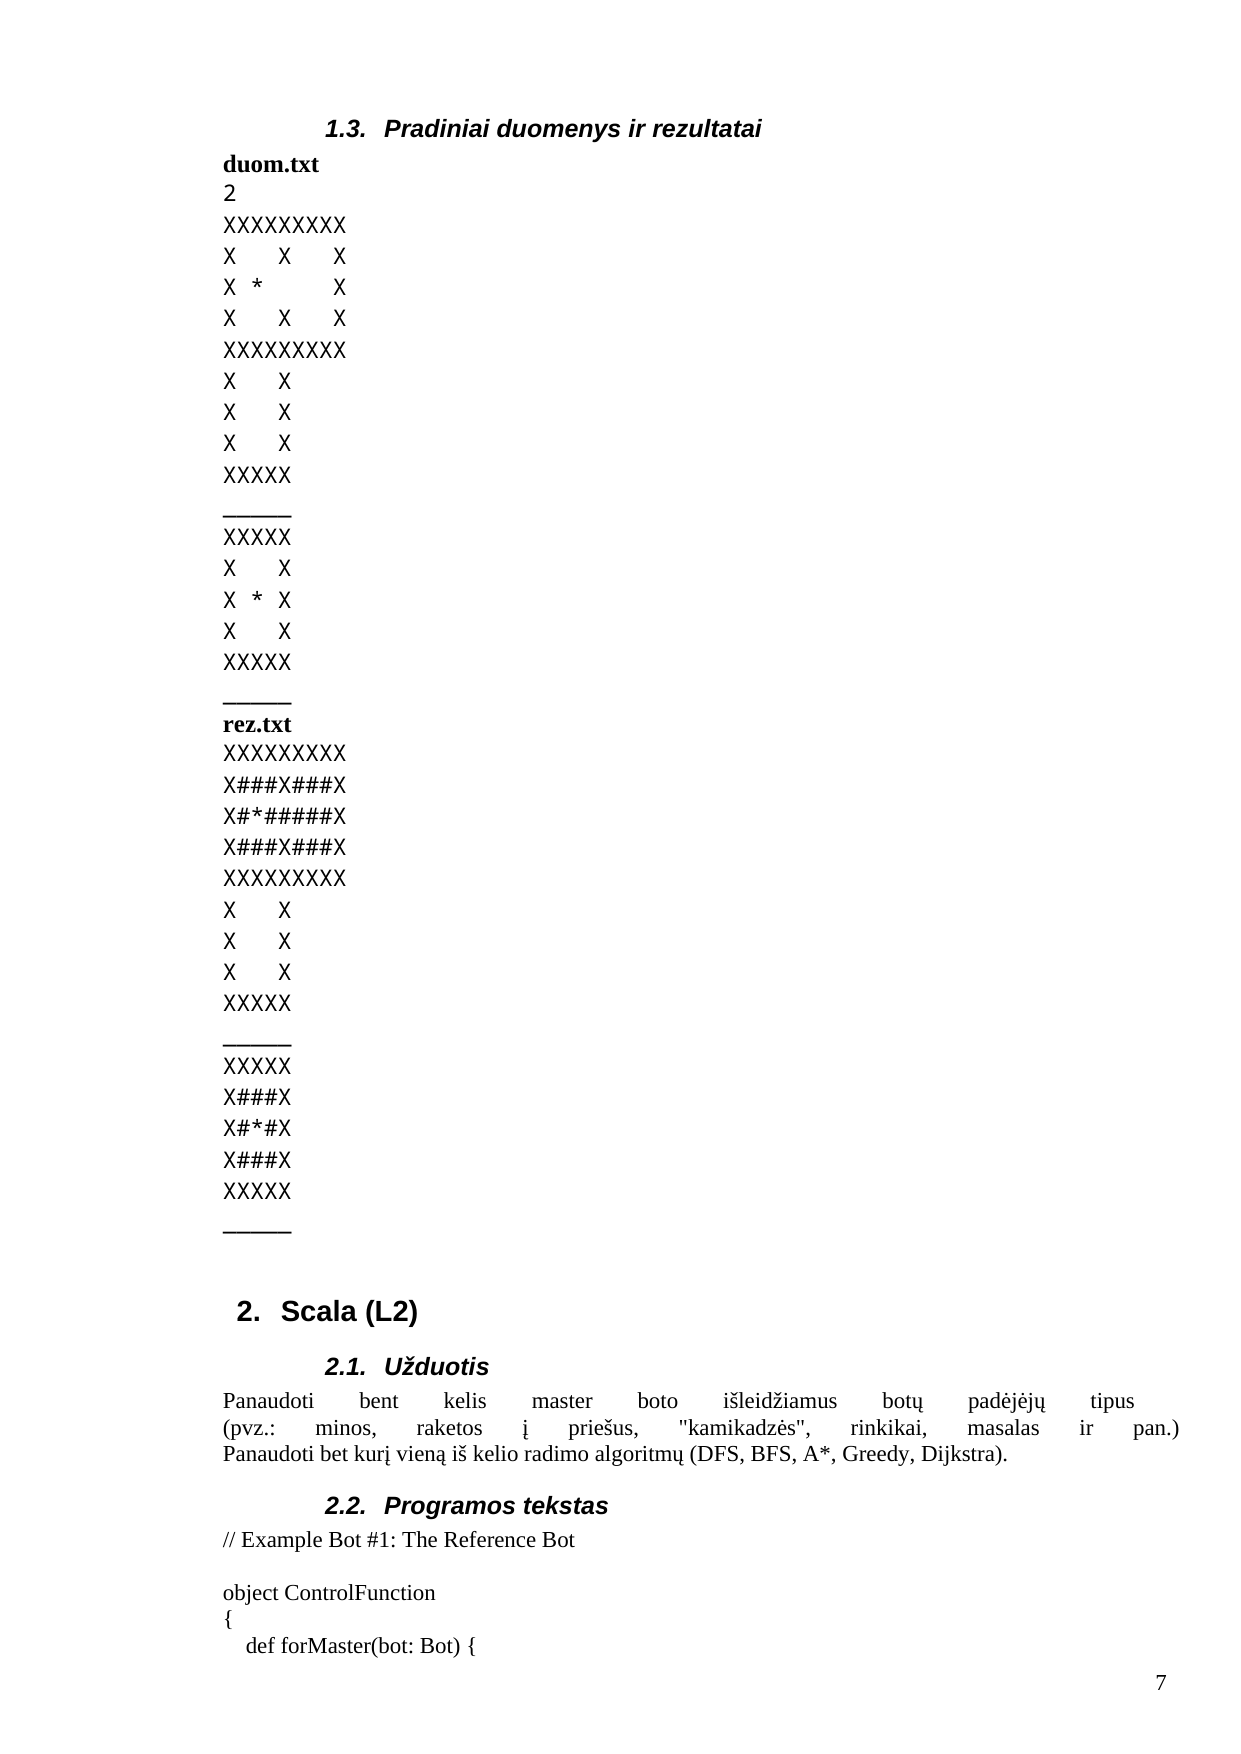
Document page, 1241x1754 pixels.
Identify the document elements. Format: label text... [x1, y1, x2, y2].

text // Example Bot #1: The Reference Bot [148, 1526, 1181, 1553]
text Panaudoti bent kelis master boto išleidžiamus botų padėjėjų tipus (pvz.: minos, raketos į priešus, "kamikadzės", rinkikai, masalas ir pan.) Panaudoti bet kurį vieną iš kelio radimo algoritmų (DFS, BFS, A*, Greedy, Dijkstra). [223, 1387, 1181, 1466]
text object ControlFunction [148, 1579, 1181, 1605]
text XXXXX [148, 646, 1181, 677]
text XXXXX [148, 1175, 1181, 1206]
text X X [148, 956, 1181, 987]
text _____ [148, 1019, 1181, 1050]
subtitle Pradiniai duomenys ir rezultatai [325, 114, 1181, 142]
text rez.txt [148, 709, 1181, 737]
text XXXXX [148, 1050, 1181, 1081]
text XXXXXXXXX [148, 737, 1181, 769]
text { [148, 1605, 1181, 1632]
text XXXXXXXXX [148, 862, 1181, 894]
text X###X [148, 1081, 1181, 1112]
text X X [148, 615, 1181, 646]
text X#*#####X [148, 800, 1181, 831]
text X X [148, 427, 1181, 459]
text X X [148, 552, 1181, 584]
text X X X [148, 240, 1181, 271]
text X X X [148, 302, 1181, 334]
text X X [148, 365, 1181, 396]
subtitle Programos tekstas [325, 1491, 1181, 1520]
text XXXXX [148, 459, 1181, 490]
text X###X [148, 1144, 1181, 1175]
text X X [148, 894, 1181, 925]
text 2 [148, 177, 1181, 209]
text XXXXXXXXX [148, 334, 1181, 365]
text _____ [148, 677, 1181, 709]
subtitle Užduotis [325, 1352, 1181, 1381]
text X###X###X [148, 831, 1181, 862]
text def forMaster(bot: Bot) { [148, 1632, 1181, 1658]
text X X [148, 396, 1181, 427]
text XXXXXXXXX [148, 209, 1181, 240]
text duom.txt [148, 149, 1181, 177]
text _____ [148, 490, 1181, 521]
subtitle Scala (L2) [236, 1294, 1181, 1327]
text X X [148, 925, 1181, 956]
text XXXXX [148, 521, 1181, 552]
text XXXXX [148, 987, 1181, 1019]
text X#*#X [148, 1112, 1181, 1144]
text _____ [148, 1206, 1181, 1237]
text X###X###X [148, 769, 1181, 800]
text X * X [148, 271, 1181, 302]
text X * X [148, 584, 1181, 615]
